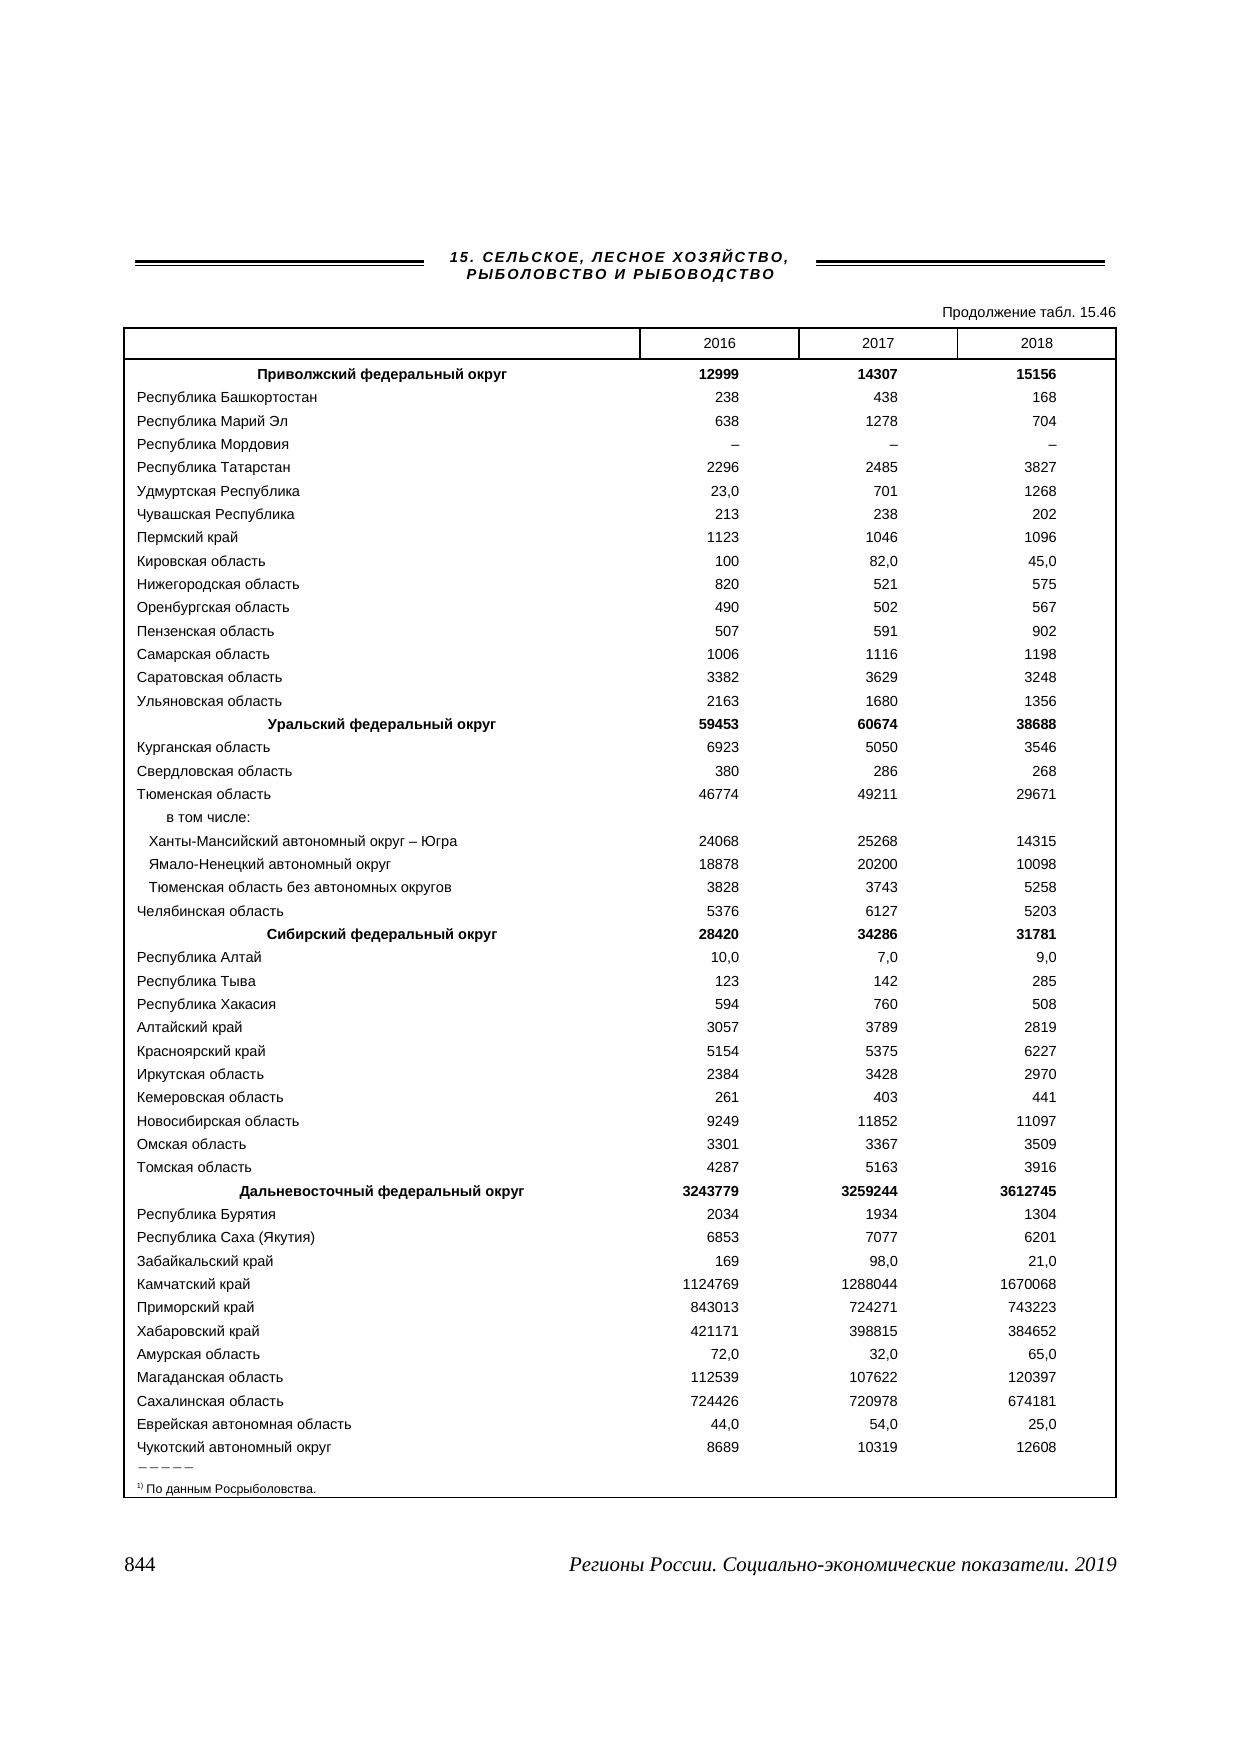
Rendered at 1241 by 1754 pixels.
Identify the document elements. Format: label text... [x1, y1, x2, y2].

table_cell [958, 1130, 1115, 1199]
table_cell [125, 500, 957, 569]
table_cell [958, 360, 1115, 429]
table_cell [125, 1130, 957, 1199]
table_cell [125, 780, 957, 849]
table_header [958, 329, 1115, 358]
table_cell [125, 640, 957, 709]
text Продолжение табл. 15.46 [124, 304, 1116, 321]
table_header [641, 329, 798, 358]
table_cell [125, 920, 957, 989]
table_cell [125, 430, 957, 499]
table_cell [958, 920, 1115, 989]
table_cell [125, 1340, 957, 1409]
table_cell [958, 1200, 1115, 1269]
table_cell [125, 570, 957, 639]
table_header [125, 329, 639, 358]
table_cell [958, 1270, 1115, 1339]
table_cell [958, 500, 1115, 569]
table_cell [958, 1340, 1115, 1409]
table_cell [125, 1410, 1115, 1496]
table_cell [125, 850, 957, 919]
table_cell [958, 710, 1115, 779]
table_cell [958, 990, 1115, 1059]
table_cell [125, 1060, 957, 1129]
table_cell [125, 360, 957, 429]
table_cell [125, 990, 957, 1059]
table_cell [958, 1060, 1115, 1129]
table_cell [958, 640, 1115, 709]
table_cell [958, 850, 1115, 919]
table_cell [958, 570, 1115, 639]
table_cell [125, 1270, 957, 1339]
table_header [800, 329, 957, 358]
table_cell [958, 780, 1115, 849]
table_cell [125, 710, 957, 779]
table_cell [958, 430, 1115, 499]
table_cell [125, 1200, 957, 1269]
